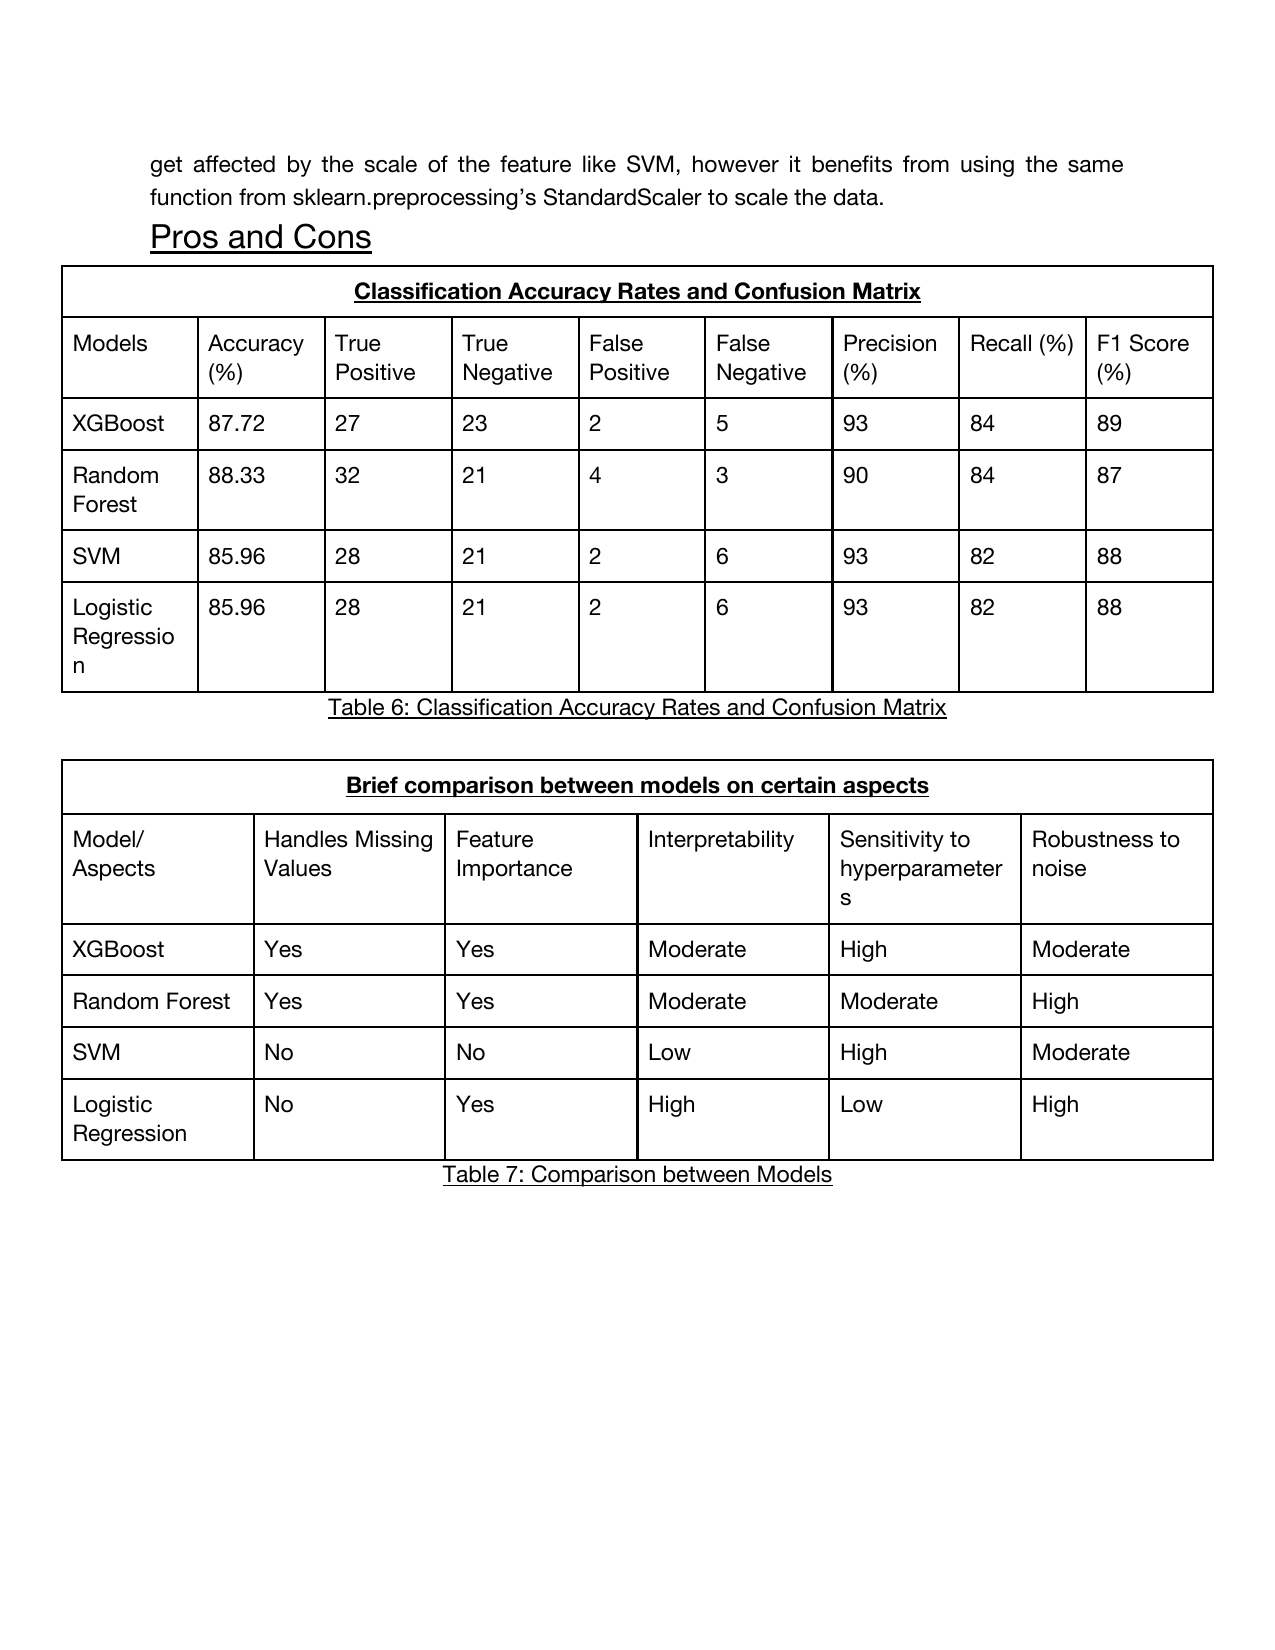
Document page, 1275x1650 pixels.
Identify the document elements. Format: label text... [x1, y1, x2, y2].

table_cell Low [639, 1028, 828, 1078]
table_cell Yes [255, 976, 444, 1026]
table_cell 21 [453, 583, 578, 691]
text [150, 150, 1125, 212]
table_cell 28 [326, 531, 451, 581]
table_cell 27 [326, 399, 451, 449]
table_cell 87.72 [199, 399, 324, 449]
table_cell No [255, 1028, 444, 1078]
table_cell 28 [326, 583, 451, 691]
table_cell Yes [255, 925, 444, 974]
table_cell XGBoost [63, 925, 253, 974]
table_cell 6 [706, 583, 831, 691]
table_cell SVM [63, 531, 197, 581]
table_cell False Positive [580, 318, 704, 397]
table_cell No [255, 1080, 444, 1158]
text Table 6: Classification Accuracy Rates and Confusion Matrix [150, 693, 1125, 721]
table_cell Robustness to noise [1022, 815, 1212, 922]
table_cell Yes [446, 976, 636, 1026]
table_cell Sensitivity to hyperparameters [830, 815, 1020, 922]
table_cell Accuracy (%) [199, 318, 324, 397]
table_cell SVM [63, 1028, 253, 1078]
table_cell 88 [1087, 531, 1212, 581]
table_cell 6 [706, 531, 831, 581]
table_cell Models [63, 318, 197, 397]
table_cell 21 [453, 451, 578, 529]
table_cell High [639, 1080, 828, 1158]
table_cell True Negative [453, 318, 578, 397]
table_cell Moderate [639, 976, 828, 1026]
subtitle Pros and Cons [150, 216, 1125, 258]
table_cell 85.96 [199, 531, 324, 581]
table_cell Moderate [639, 925, 828, 974]
table_cell False Negative [706, 318, 831, 397]
table_cell 3 [706, 451, 831, 529]
table_cell Feature Importance [446, 815, 636, 922]
table_cell Moderate [1022, 925, 1212, 974]
table_cell 93 [834, 531, 958, 581]
table_cell 89 [1087, 399, 1212, 449]
table_cell 84 [960, 399, 1085, 449]
table_cell XGBoost [63, 399, 197, 449]
table_cell 21 [453, 531, 578, 581]
table_cell 23 [453, 399, 578, 449]
table_cell 84 [960, 451, 1085, 529]
table_cell 88 [1087, 583, 1212, 691]
table_cell 88.33 [199, 451, 324, 529]
table_cell 5 [706, 399, 831, 449]
table_cell F1 Score (%) [1087, 318, 1212, 397]
table_cell True Positive [326, 318, 451, 397]
table_cell Yes [446, 1080, 636, 1158]
text Table 7: Comparison between Models [150, 1161, 1125, 1189]
table_header Brief comparison between models on certain aspects [63, 761, 1212, 813]
table_cell High [1022, 1080, 1212, 1158]
table_header Classification Accuracy Rates and Confusion Matrix [63, 267, 1212, 316]
table_cell High [830, 1028, 1020, 1078]
table_cell High [1022, 976, 1212, 1026]
table_cell 2 [580, 583, 704, 691]
table_cell Random Forest [63, 451, 197, 529]
table_cell Precision (%) [834, 318, 958, 397]
table_cell 2 [580, 399, 704, 449]
table_cell 93 [834, 399, 958, 449]
table_cell High [830, 925, 1020, 974]
table_cell Model/ Aspects [63, 815, 253, 922]
table_cell Recall (%) [960, 318, 1085, 397]
table_cell Moderate [1022, 1028, 1212, 1078]
table_cell 90 [834, 451, 958, 529]
table_cell 85.96 [199, 583, 324, 691]
table_cell Logistic Regression [63, 1080, 253, 1158]
table_cell 87 [1087, 451, 1212, 529]
table_cell Interpretability [639, 815, 828, 922]
table_cell Random Forest [63, 976, 253, 1026]
table_cell Logistic Regression [63, 583, 197, 691]
table_cell 82 [960, 531, 1085, 581]
table_cell No [446, 1028, 636, 1078]
table_cell 93 [834, 583, 958, 691]
table_cell Low [830, 1080, 1020, 1158]
table_cell 2 [580, 531, 704, 581]
table_cell 82 [960, 583, 1085, 691]
table_cell Handles Missing Values [255, 815, 444, 922]
table_cell Yes [446, 925, 636, 974]
table_cell Moderate [830, 976, 1020, 1026]
table_cell 4 [580, 451, 704, 529]
table_cell 32 [326, 451, 451, 529]
